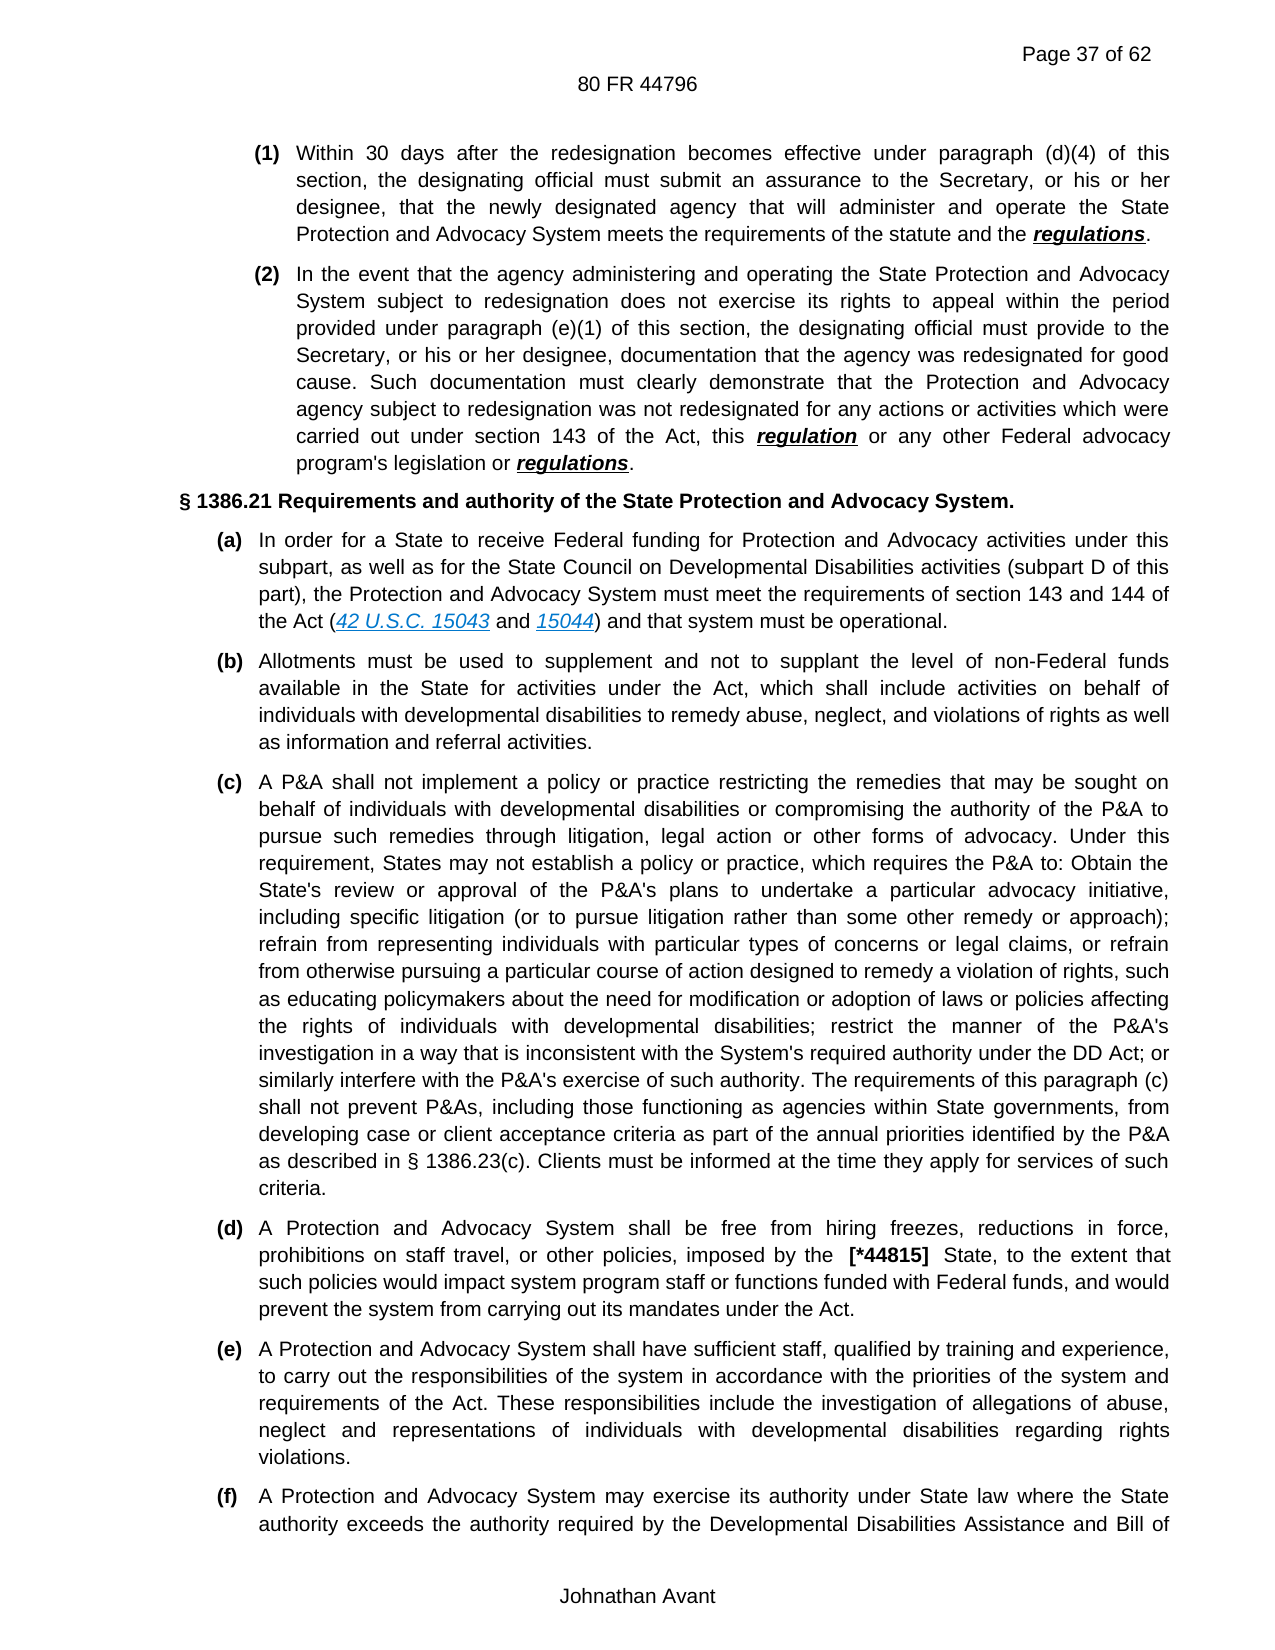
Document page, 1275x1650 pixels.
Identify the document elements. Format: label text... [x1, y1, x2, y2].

list In the event that the agency administering and operating the State Protection and Advocacy System subject to redesignation does not exercise its rights to appeal within the period provided under paragraph (e)(1) of this section, the designating official must provide to the Secretary, or his or her designee, documentation that the agency was redesignated for good cause. Such documentation must clearly demonstrate that the Protection and Advocacy agency subject to redesignation was not redesignated for any actions or activities which were carried out under section 143 of the Act, this regulation or any other Federal advocacy program's legislation or regulations. [254, 258, 1171, 475]
list Allotments must be used to supplement and not to supplant the level of non-Federal funds available in the State for activities under the Act, which shall include activities on behalf of individuals with developmental disabilities to remedy abuse, neglect, and violations of rights as well as information and referral activities. [217, 646, 1171, 754]
list A Protection and Advocacy System shall be free from hiring freezes, reductions in force, prohibitions on staff travel, or other policies, imposed by the [*44815] State, to the extent that such policies would impact system program staff or functions funded with Federal funds, and would prevent the system from carrying out its mandates under the Act. [217, 1212, 1171, 1321]
list In order for a State to receive Federal funding for Protection and Advocacy activities under this subpart, as well as for the State Council on Developmental Disabilities activities (subpart D of this part), the Protection and Advocacy System must meet the requirements of section 143 and 144 of the Act (42 U.S.C. 15043 and 15044) and that system must be operational. [217, 525, 1171, 633]
list Within 30 days after the redesignation becomes effective under paragraph (d)(4) of this section, the designating official must submit an assurance to the Secretary, or his or her designee, that the newly designated agency that will administer and operate the State Protection and Advocacy System meets the requirements of the statute and the regulations. [254, 137, 1171, 246]
list A Protection and Advocacy System shall have sufficient staff, qualified by training and experience, to carry out the responsibilities of the system in accordance with the priorities of the system and requirements of the Act. These responsibilities include the investigation of allegations of abuse, neglect and representations of individuals with developmental disabilities regarding rights violations. [217, 1333, 1171, 1469]
list hority of the State Protection and Advocacy System. [179, 487, 1171, 512]
list A P&A shall not implement a policy or practice restricting the remedies that may be sought on behalf of individuals with developmental disabilities or compromising the authority of the P&A to pursue such remedies through litigation, legal action or other forms of advocacy. Under this requirement, States may not establish a policy or practice, which requires the P&A to: Obtain the State's review or approval of the P&A's plans to undertake a particular advocacy initiative, including specific litigation (or to pursue litigation rather than some other remedy or approach); refrain from representing individuals with particular types of concerns or legal claims, or refrain from otherwise pursuing a particular course of action designed to remedy a violation of rights, such as educating policymakers about the need for modification or adoption of laws or policies affecting the rights of individuals with developmental disabilities; restrict the manner of the P&A's investigation in a way that is inconsistent with the System's required authority under the DD Act; or similarly interfere with the P&A's exercise of such authority. The requirements of this paragraph (c) shall not prevent P&As, including those functioning as agencies within State governments, from developing case or client acceptance criteria as part of the annual priorities identified by the P&A as described in § 1386.23(c). Clients must be informed at the time they apply for services of such criteria. [217, 767, 1171, 1200]
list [217, 1481, 1171, 1535]
